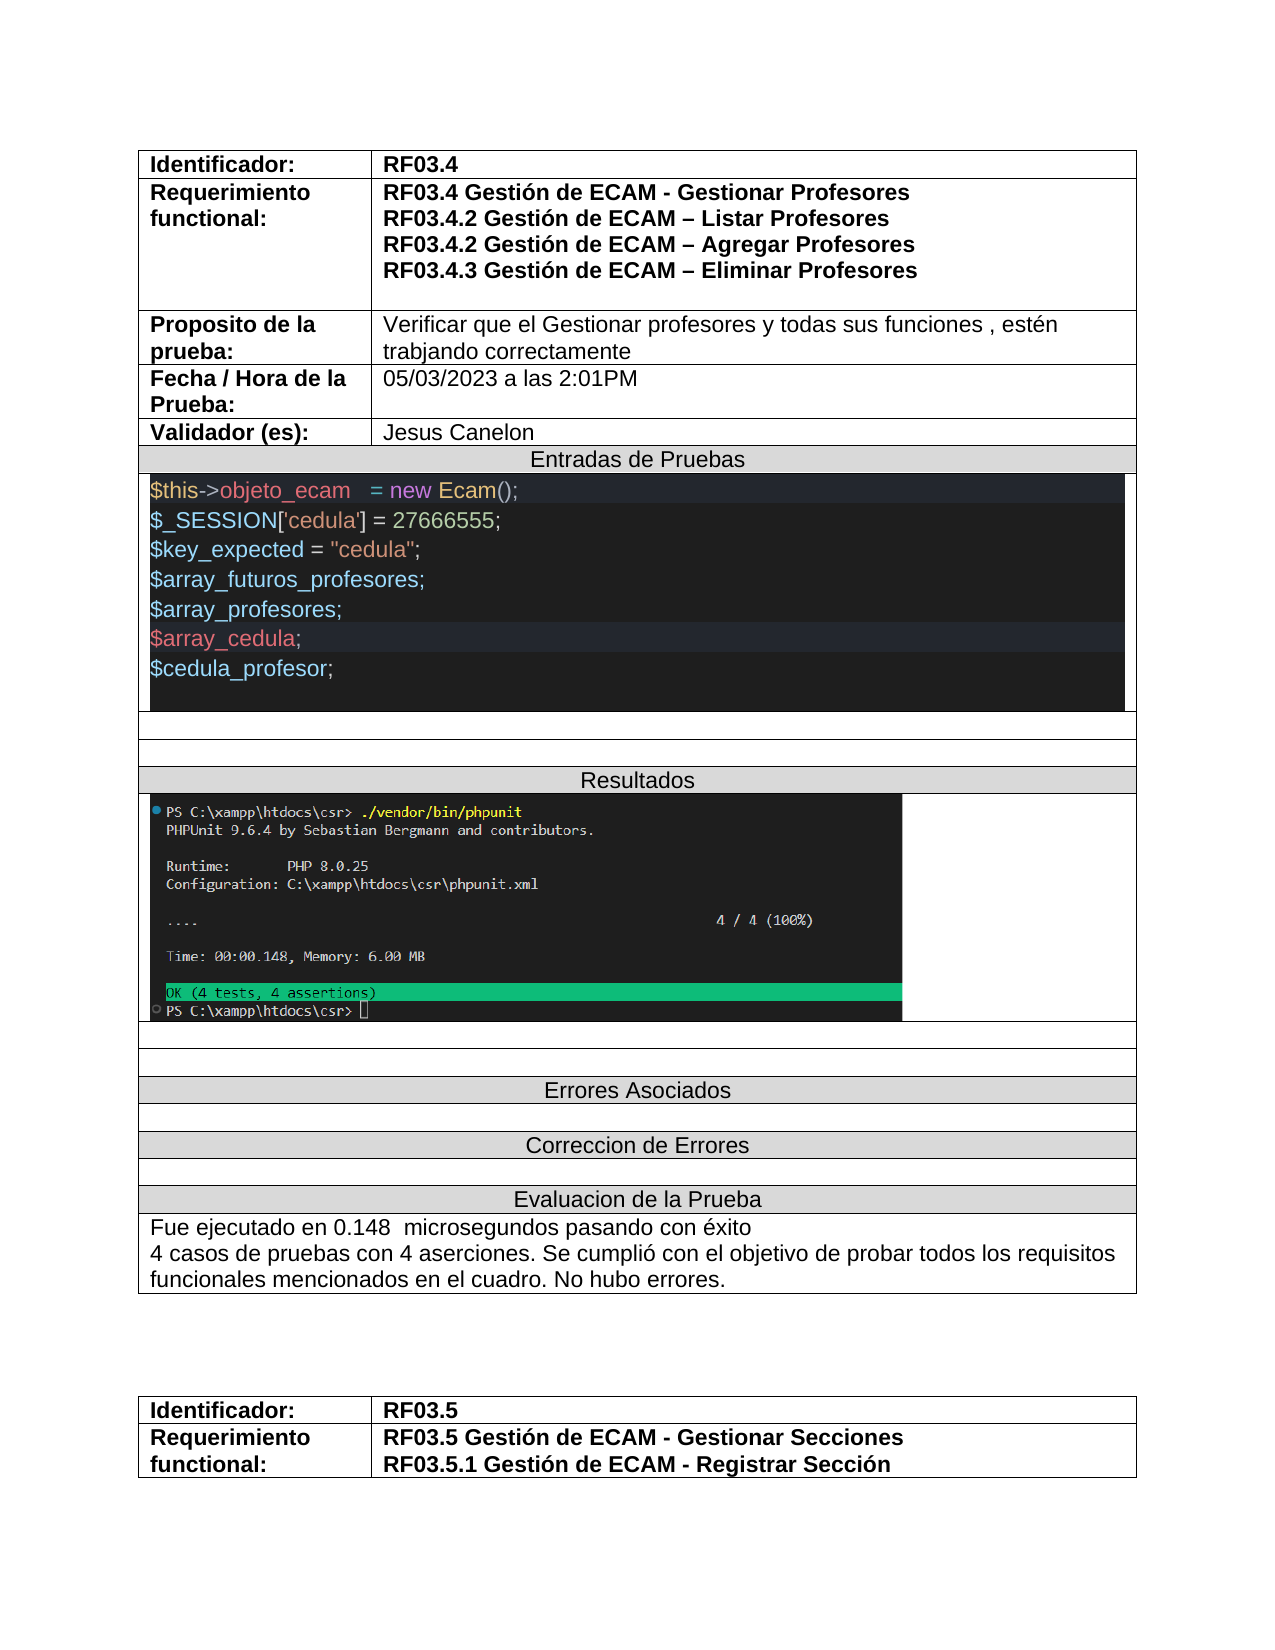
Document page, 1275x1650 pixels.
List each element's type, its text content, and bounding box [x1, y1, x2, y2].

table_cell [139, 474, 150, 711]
table_cell Errores Asociados [139, 1077, 1136, 1103]
table_cell Jesus Canelon [372, 419, 1136, 445]
table_cell Resultados [139, 767, 1136, 793]
table_cell [903, 794, 1136, 1021]
table_cell Fue ejecutado en 0.148 microsegundos pasando con éxito 4 casos de pruebas con 4 aserciones. Se cumplió con el objetivo de probar todos los requisitos funcionales mencionados en el cuadro. No hubo errores. [139, 1214, 1136, 1293]
table_header Identificador: [139, 151, 371, 177]
table_cell [139, 794, 150, 1021]
table_cell Validador (es): [139, 419, 371, 445]
table_cell Proposito de la prueba: [139, 311, 371, 364]
table_cell [139, 1022, 1136, 1048]
table_cell Requerimiento functional: [139, 179, 371, 310]
table_cell [139, 740, 1136, 766]
table_cell [139, 1104, 1136, 1131]
table_cell [139, 1159, 1136, 1185]
table_cell Correccion de Errores [139, 1132, 1136, 1158]
table_cell Requerimiento functional: [139, 1424, 371, 1477]
table_header Identificador: [139, 1397, 371, 1423]
table_cell [139, 1049, 1136, 1076]
table_cell [139, 712, 1136, 738]
table_cell Fecha / Hora de la Prueba: [139, 365, 371, 418]
table_cell 05/03/2023 a las 2:01PM [372, 365, 1136, 418]
table_cell Verificar que el Gestionar profesores y todas sus funciones , estén trabjando correctamente [372, 311, 1136, 364]
table_header RF03.5 [372, 1397, 1136, 1423]
table_header RF03.4 [372, 151, 1136, 177]
picture [150, 794, 903, 1021]
table_cell RF03.4 Gestión de ECAM - Gestionar Profesores RF03.4.2 Gestión de ECAM – Listar Profesores RF03.4.2 Gestión de ECAM – Agregar Profesores RF03.4.3 Gestión de ECAM – Eliminar Profesores [372, 179, 1136, 310]
table_cell RF03.5 Gestión de ECAM - Gestionar Secciones RF03.5.1 Gestión de ECAM - Registrar Sección [372, 1424, 1136, 1477]
table_cell Entradas de Pruebas [139, 446, 1136, 472]
table_cell Evaluacion de la Prueba [139, 1186, 1136, 1213]
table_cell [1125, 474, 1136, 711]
